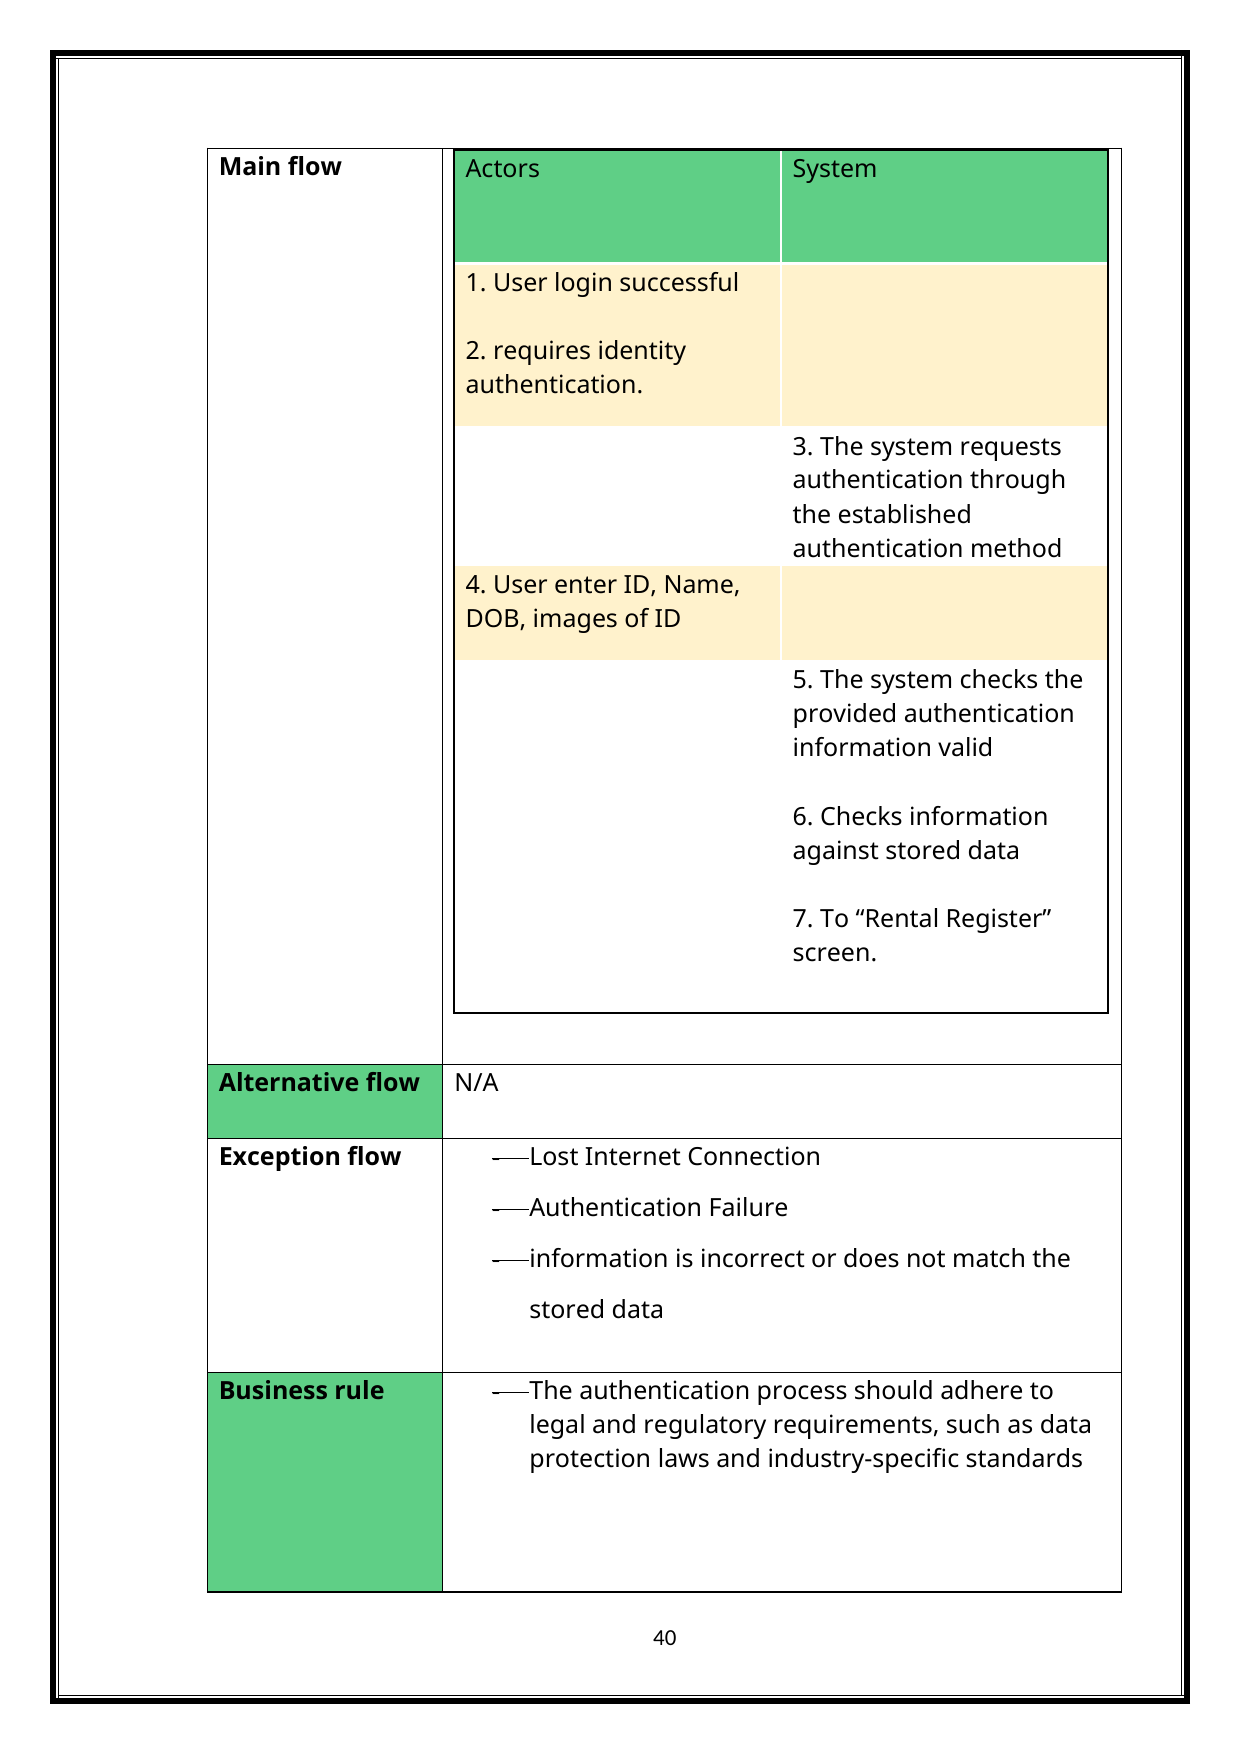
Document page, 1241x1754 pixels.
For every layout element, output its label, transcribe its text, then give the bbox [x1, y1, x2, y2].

table_cell Business rule [208, 1373, 442, 1591]
table_cell Alternative flow [208, 1065, 442, 1138]
table_cell Exception flow [208, 1139, 442, 1372]
table_cell Lost Internet Connection Authentication Failure information is incorrect or does not match the stored data [443, 1139, 1121, 1372]
table_cell The authentication process should adhere to legal and regulatory requirements, such as data protection laws and industry-specific standards [443, 1373, 1121, 1591]
table_cell N/A [443, 1065, 1121, 1138]
table_cell [443, 149, 1121, 1064]
table_cell Main flow [208, 149, 442, 1064]
